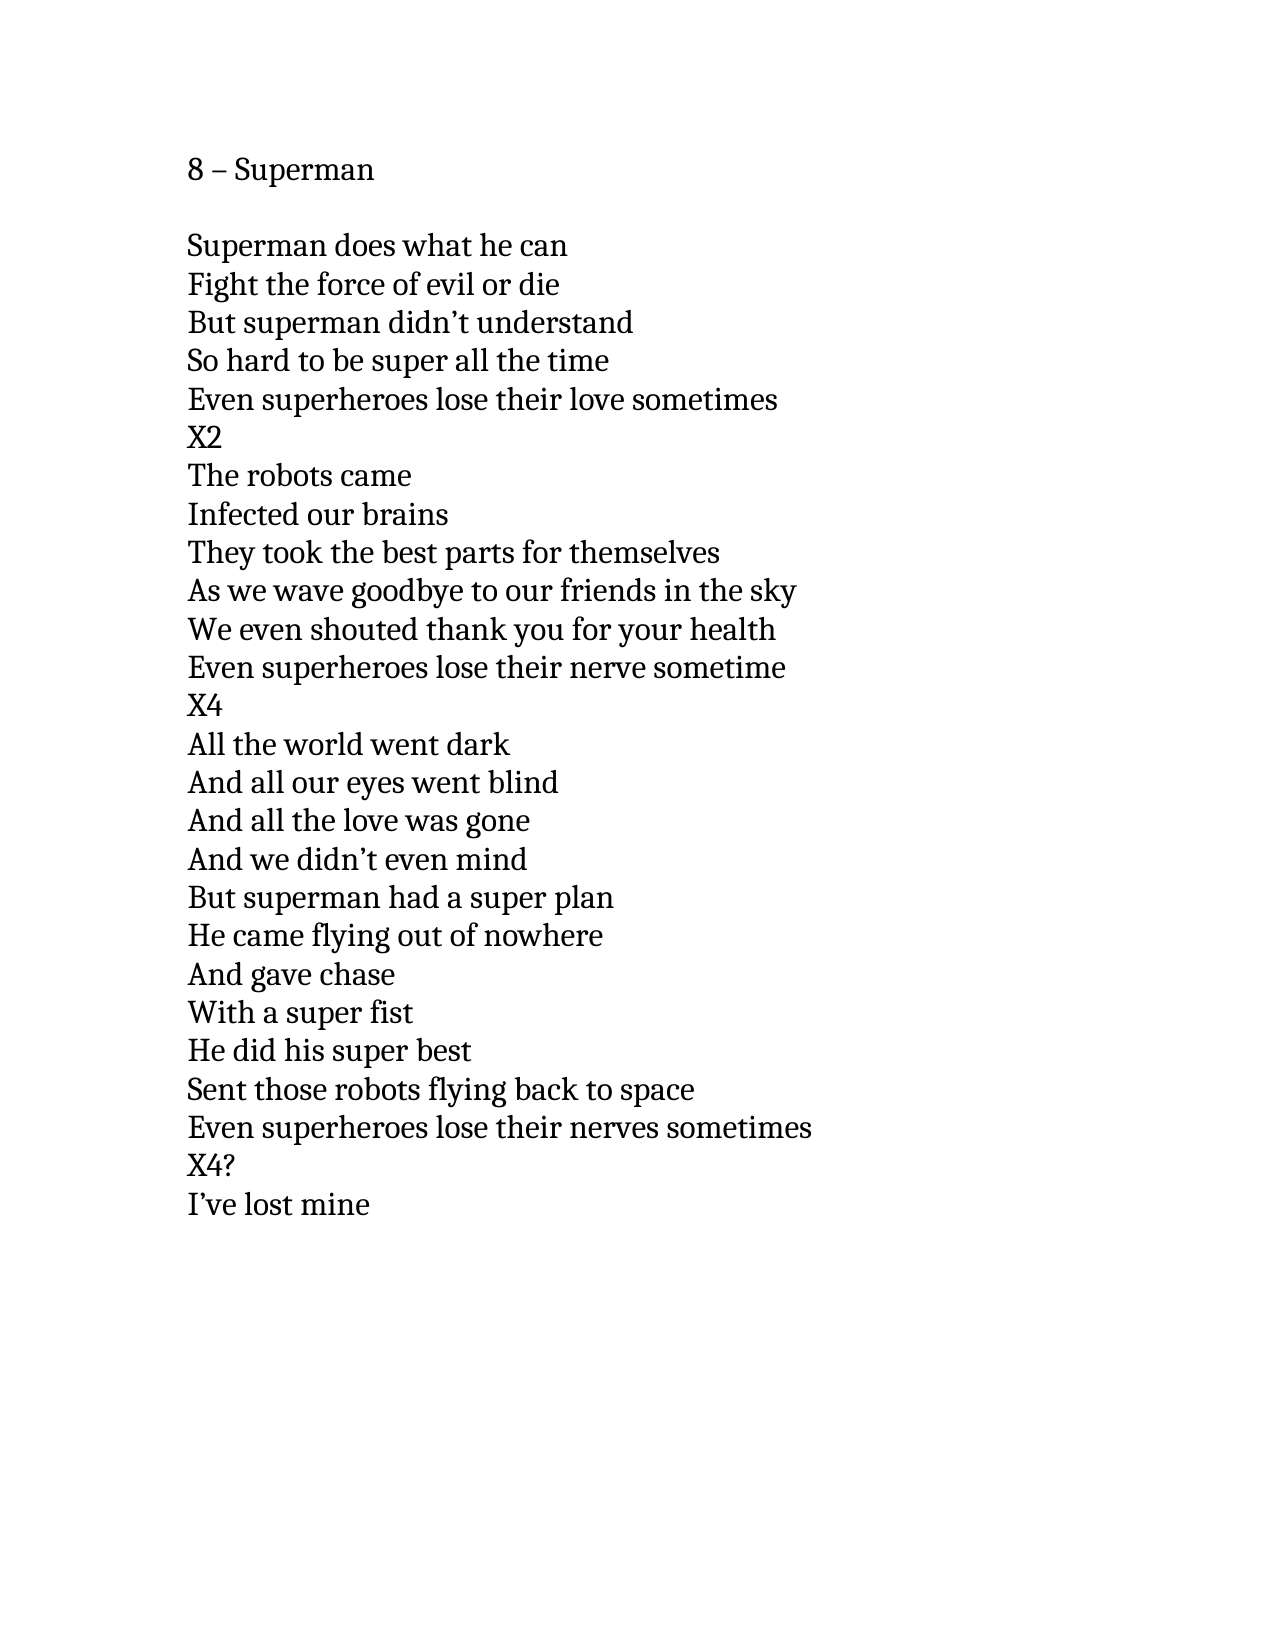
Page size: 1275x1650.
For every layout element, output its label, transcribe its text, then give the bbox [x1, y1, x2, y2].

text We even shouted thank you for your health [187, 610, 1087, 648]
text Superman does what he can [187, 227, 1087, 265]
text Even superheroes lose their love sometimes [187, 380, 1087, 418]
text As we wave goodbye to our friends in the sky [187, 572, 1087, 610]
text With a super fist [187, 993, 1087, 1032]
text So hard to be super all the time [187, 342, 1087, 380]
text Infected our brains [187, 495, 1087, 533]
text And all our eyes went blind [187, 763, 1087, 802]
text X4? [187, 1147, 1087, 1185]
text Fight the force of evil or die [187, 265, 1087, 303]
text Even superheroes lose their nerve sometime [187, 648, 1087, 687]
text But superman didn’t understand [187, 303, 1087, 342]
text Even superheroes lose their nerves sometimes [187, 1108, 1087, 1147]
text They took the best parts for themselves [187, 533, 1087, 572]
text And all the love was gone [187, 802, 1087, 840]
text The robots came [187, 457, 1087, 495]
text But superman had a super plan [187, 878, 1087, 917]
text X4 [187, 687, 1087, 725]
text He did his super best [187, 1032, 1087, 1070]
text And we didn’t even mind [187, 840, 1087, 878]
text I’ve lost mine [187, 1185, 1087, 1223]
text He came flying out of nowhere [187, 917, 1087, 955]
text All the world went dark [187, 725, 1087, 763]
text 8 – Superman [187, 150, 1087, 188]
text And gave chase [187, 955, 1087, 993]
text X2 [187, 418, 1087, 457]
text Sent those robots flying back to space [187, 1070, 1087, 1108]
